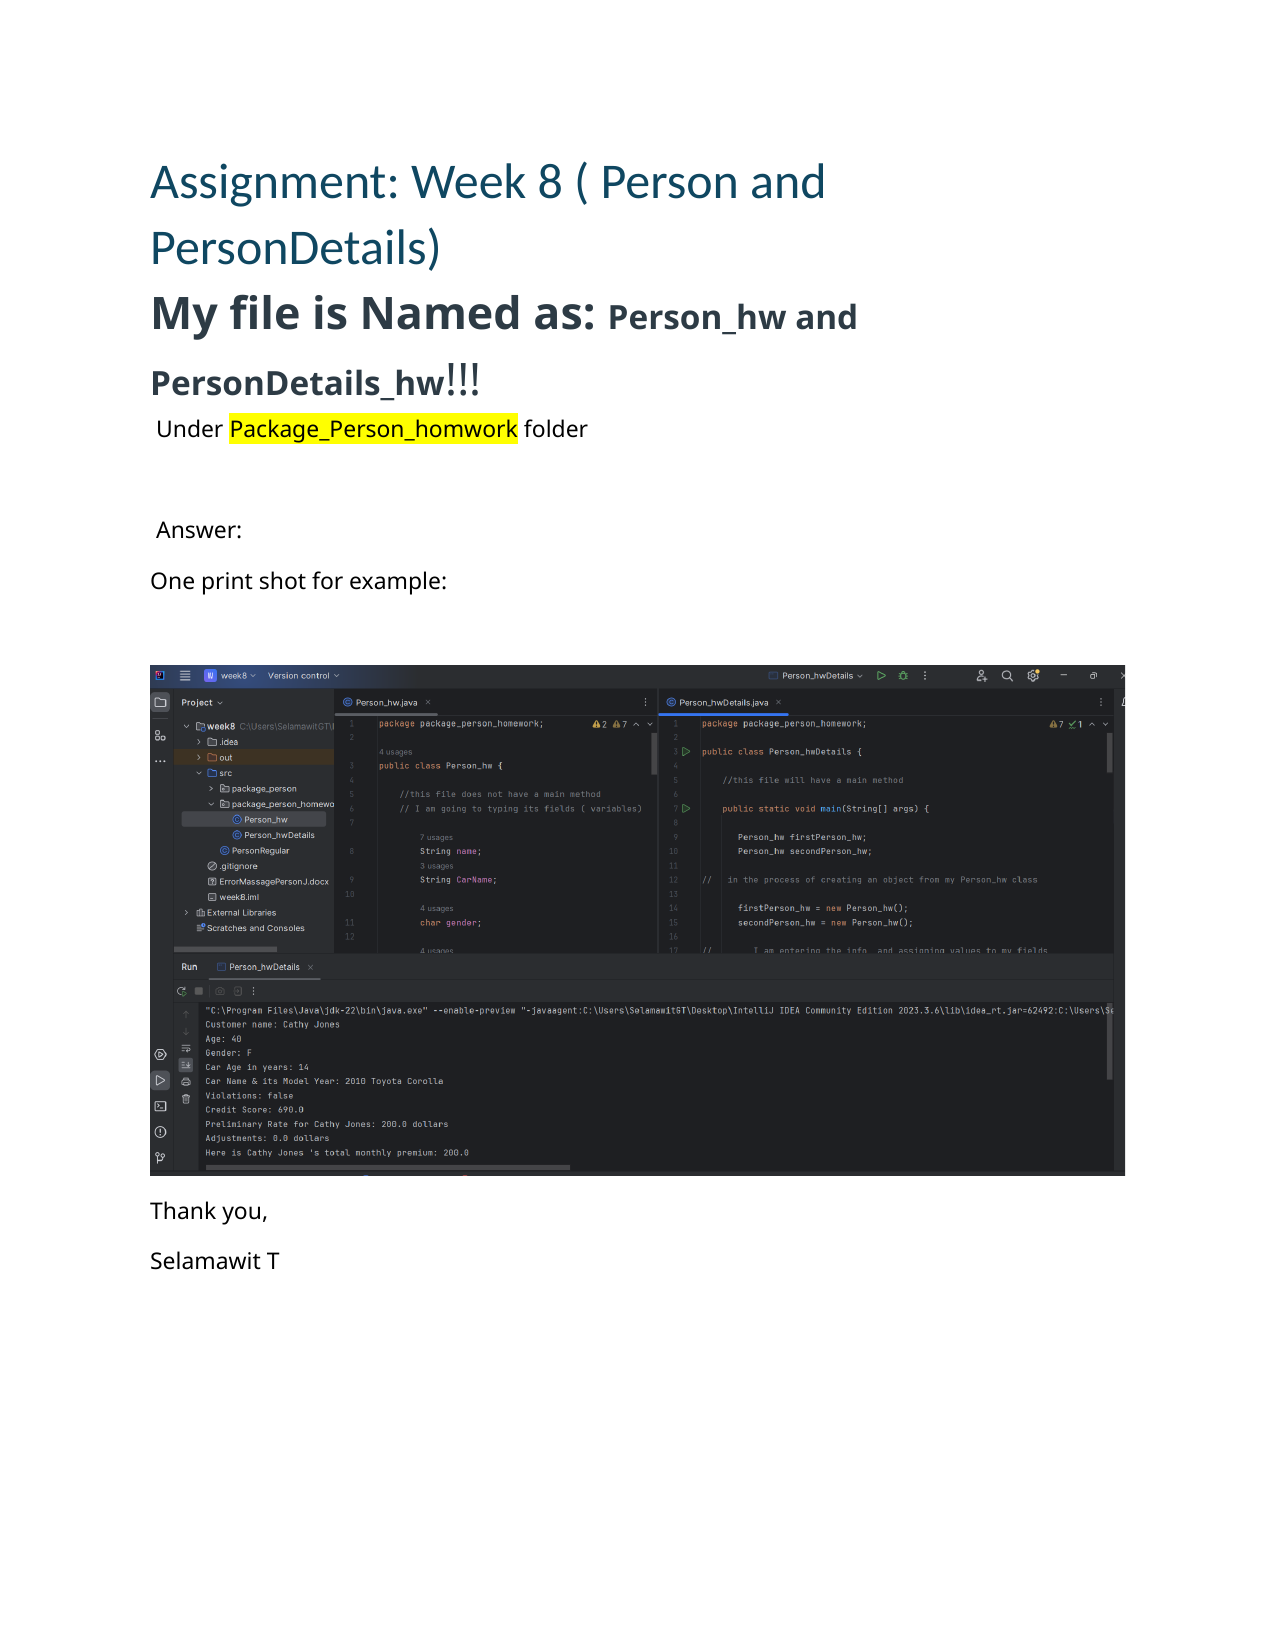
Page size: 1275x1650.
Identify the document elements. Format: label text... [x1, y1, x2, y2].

text Answer: [150, 514, 1125, 545]
text Under Package_Person_homwork folder [150, 413, 229, 444]
text Under Package_Person_homwork folder [518, 413, 1125, 444]
text One print shot for example: [150, 564, 1125, 596]
subtitle Assignment: Week 8 ( Person and PersonDetails) [150, 150, 1125, 277]
subtitle My file is Named as: Person_hw and PersonDetails_hw!!! [150, 282, 1125, 408]
picture [150, 665, 1125, 1176]
text Selamawit T [150, 1245, 1125, 1276]
text Thank you, [150, 1195, 1125, 1226]
